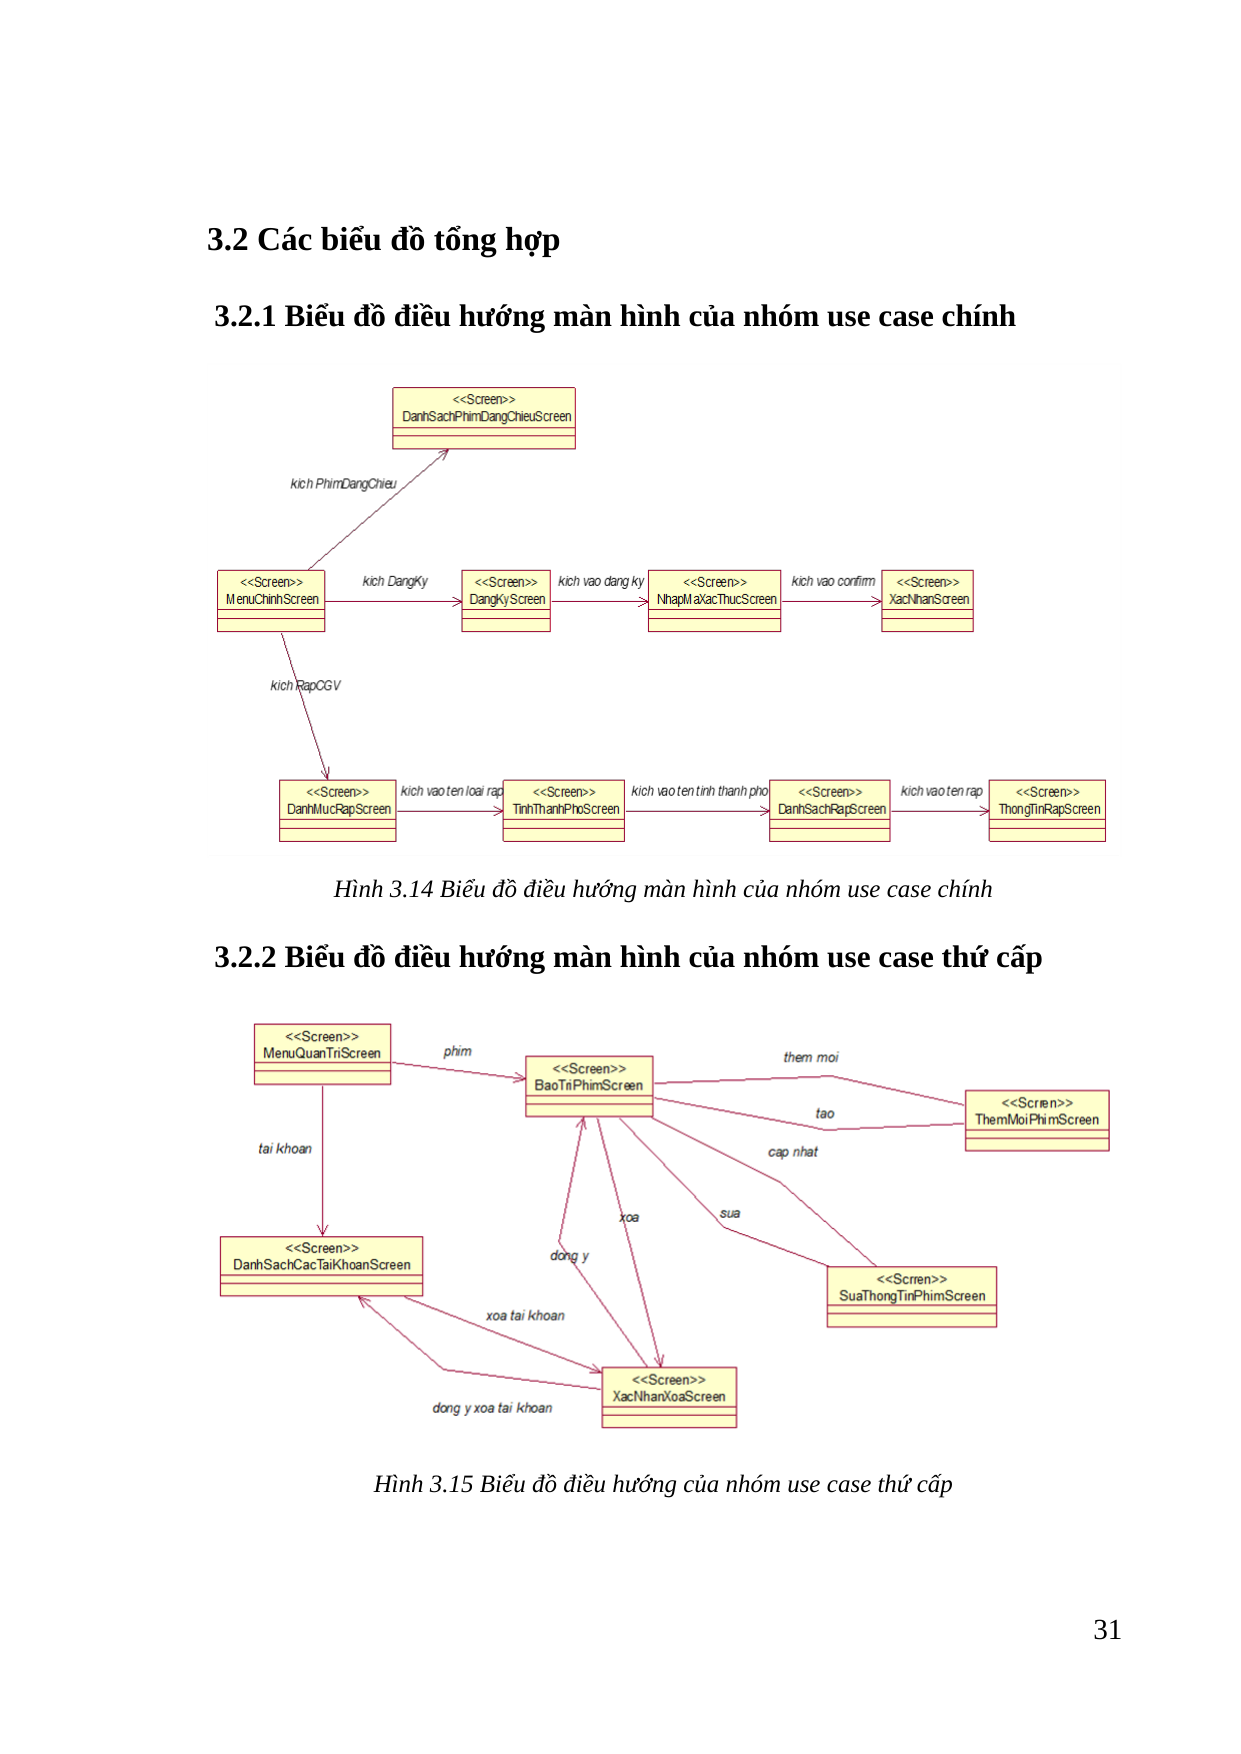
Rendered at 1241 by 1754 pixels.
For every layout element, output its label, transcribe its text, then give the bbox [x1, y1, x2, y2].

subtitle 3.2 Các biểu đồ tổng hợp [207, 219, 1122, 257]
picture [206, 1004, 1122, 1453]
subtitle 3.2.2 Biểu đồ điều hướng màn hình của nhóm use case thứ cấp [214, 938, 1122, 974]
text Hình 3.15 Biểu đồ điều hướng của nhóm use case thứ cấp [207, 1469, 1122, 1498]
subtitle 3.2.1 Biểu đồ điều hướng màn hình của nhóm use case chính [214, 297, 1122, 333]
text Hình 3.14 Biểu đồ điều hướng màn hình của nhóm use case chính [207, 874, 1122, 903]
picture [206, 363, 1122, 858]
